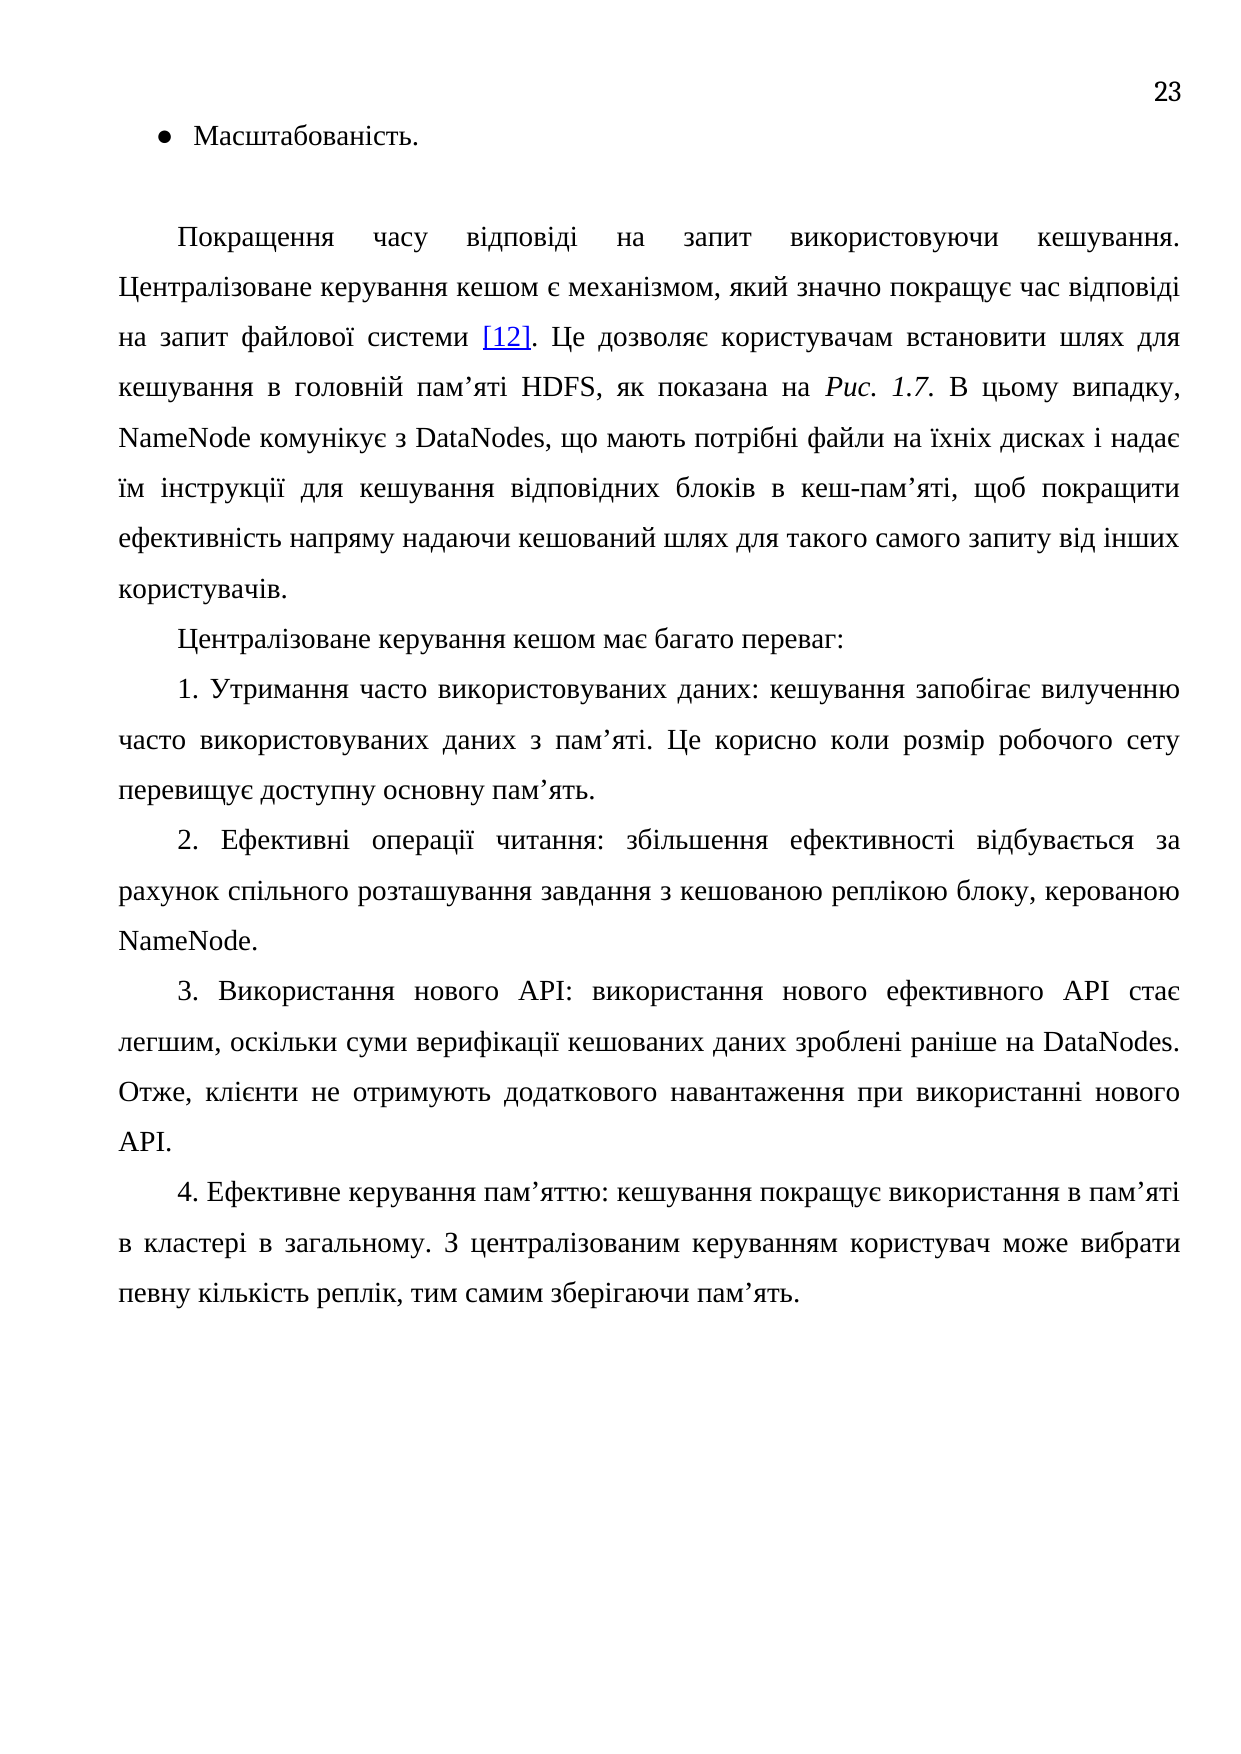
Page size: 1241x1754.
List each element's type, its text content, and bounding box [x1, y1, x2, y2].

text 3. Використання нового API: використання нового ефективного API стає легшим, оскільки суми верифікації кешованих даних зроблені раніше на DataNodes. Отже, клієнти не отримують додаткового навантаження при використанні нового API. [118, 973, 1181, 1158]
list Масштабованість. [156, 118, 1181, 152]
text 1. Утримання часто використовуваних даних: кешування запобігає вилученню часто використовуваних даних з пам’яті. Це корисно коли розмір робочого сету перевищує доступну основну пам’ять. [118, 671, 1181, 806]
text 4. Ефективне керування пам’яттю: кешування покращує використання в пам’яті в кластері в загальному. З централізованим керуванням користувач може вибрати певну кількість реплік, тим самим зберігаючи пам’ять. [118, 1174, 1181, 1309]
text Централізоване керування кешом має багато переваг: [118, 621, 1181, 655]
text Покращення часу відповіді на запит використовуючи кешування. Централізоване керування кешом є механізмом, який значно покращує час відповіді на запит файлової системи [12]. Це дозволяє користувачам встановити шлях для кешування в головній пам’яті HDFS, як показана на Рис. 1.7. В цьому випадку, NameNode комунікує з DataNodes, що мають потрібні файли на їхніх дисках і надає їм інструкції для кешування відповідних блоків в кеш-пам’яті, щоб покращити ефективність напряму надаючи кешований шлях для такого самого запиту від інших користувачів. [118, 219, 1181, 604]
text 2. Ефективні операції читання: збільшення ефективності відбувається за рахунок спільного розташування завдання з кешованою реплікою блоку, керованою NameNode. [118, 822, 1181, 957]
